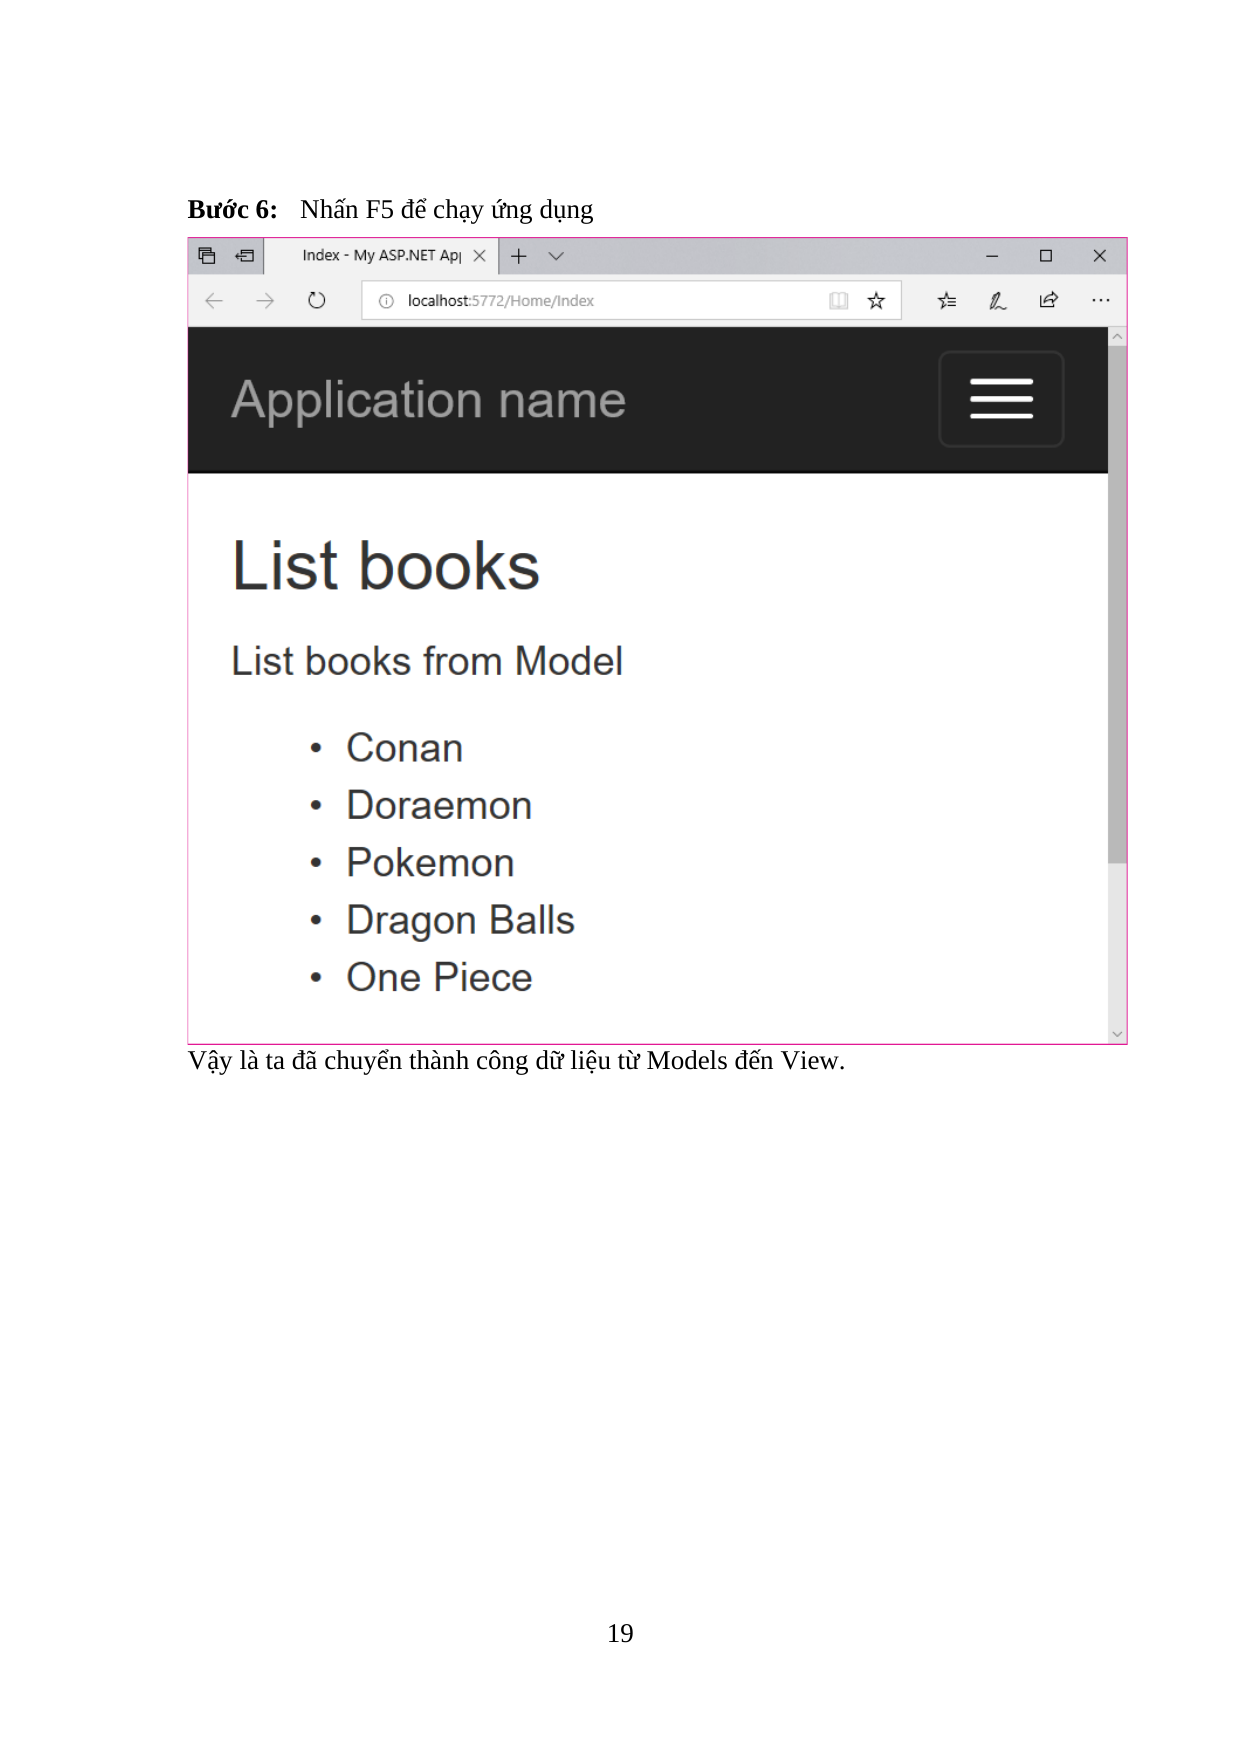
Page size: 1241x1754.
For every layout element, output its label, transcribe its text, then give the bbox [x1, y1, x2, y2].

text Vậy là ta đã chuyển thành công dữ liệu từ Models đến View. [187, 1045, 1090, 1075]
picture [187, 237, 1128, 1045]
list Nhấn F5 để chạy ứng dụng [187, 194, 1090, 225]
